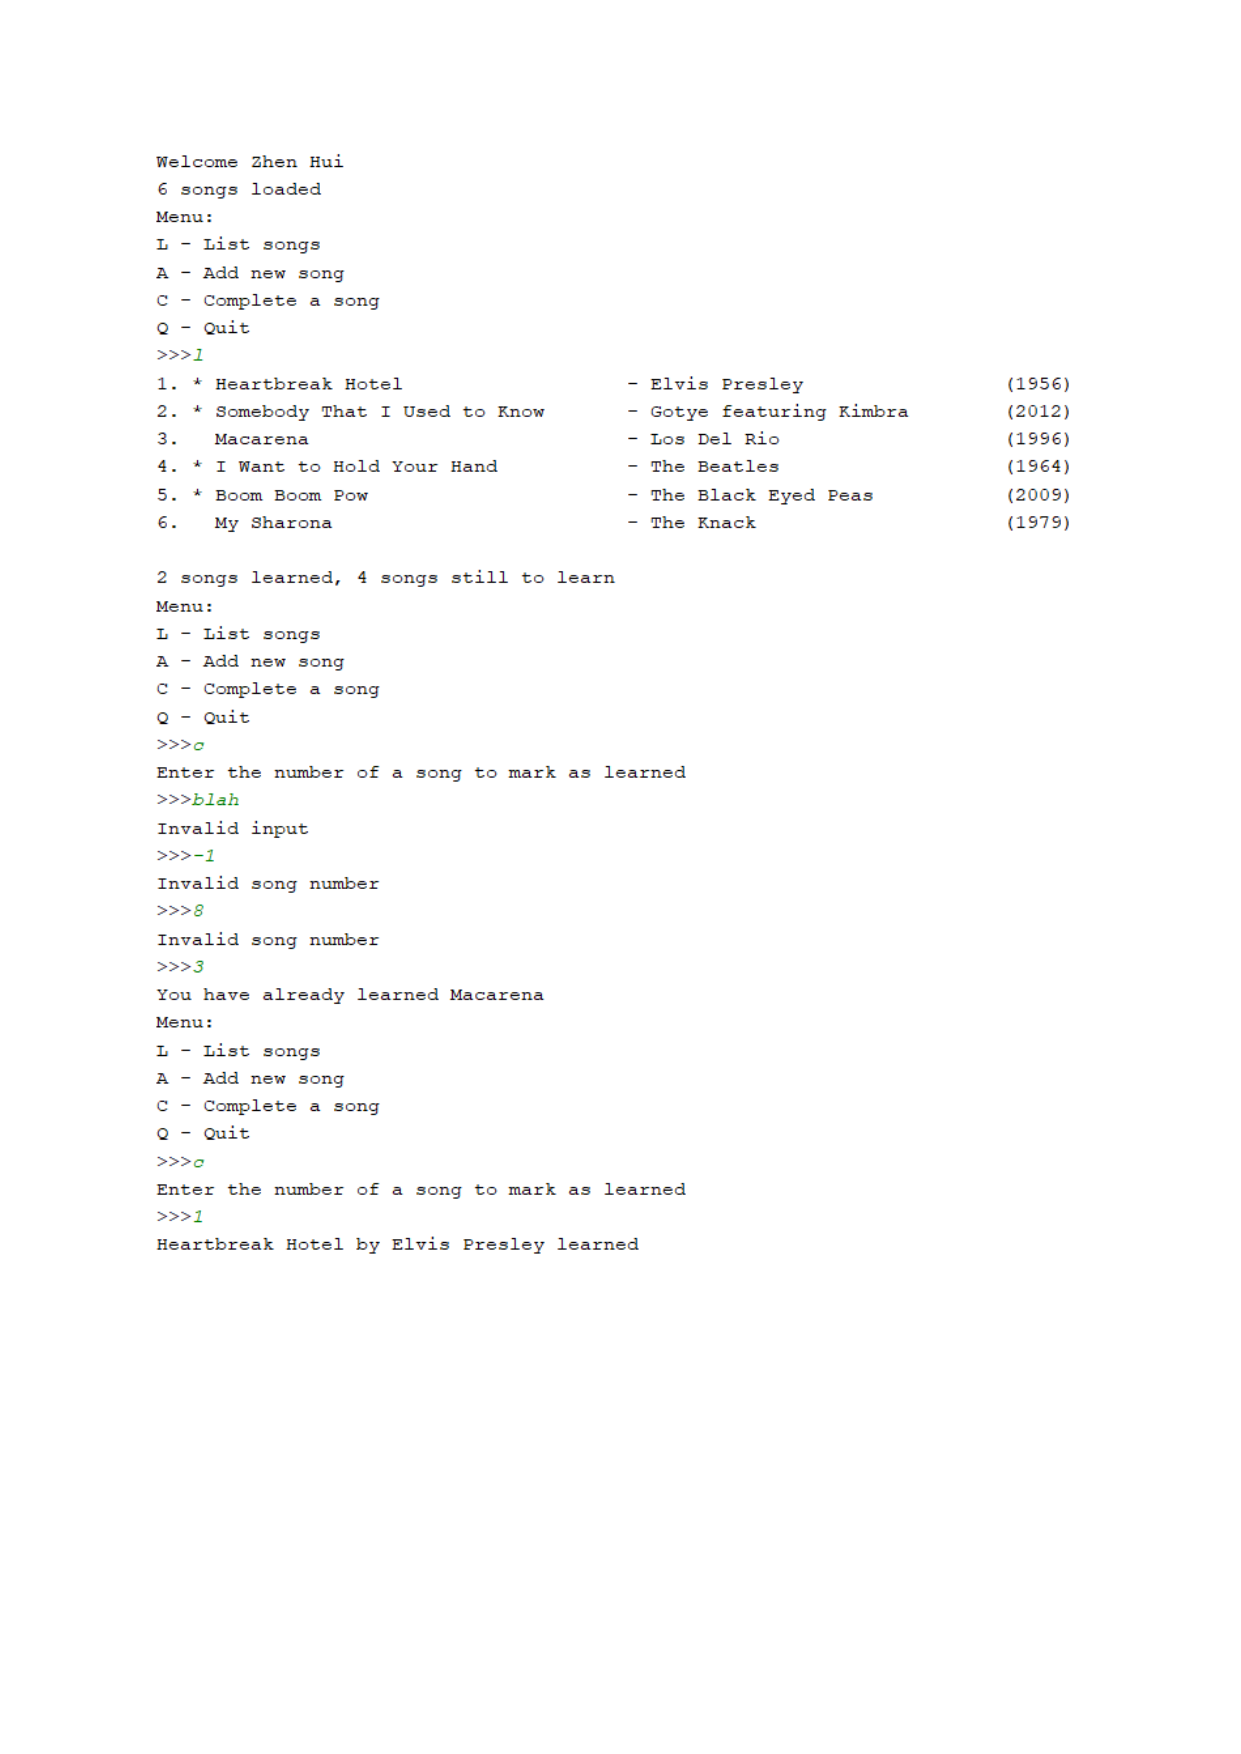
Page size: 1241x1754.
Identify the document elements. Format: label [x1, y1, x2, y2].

picture [150, 150, 1091, 1259]
